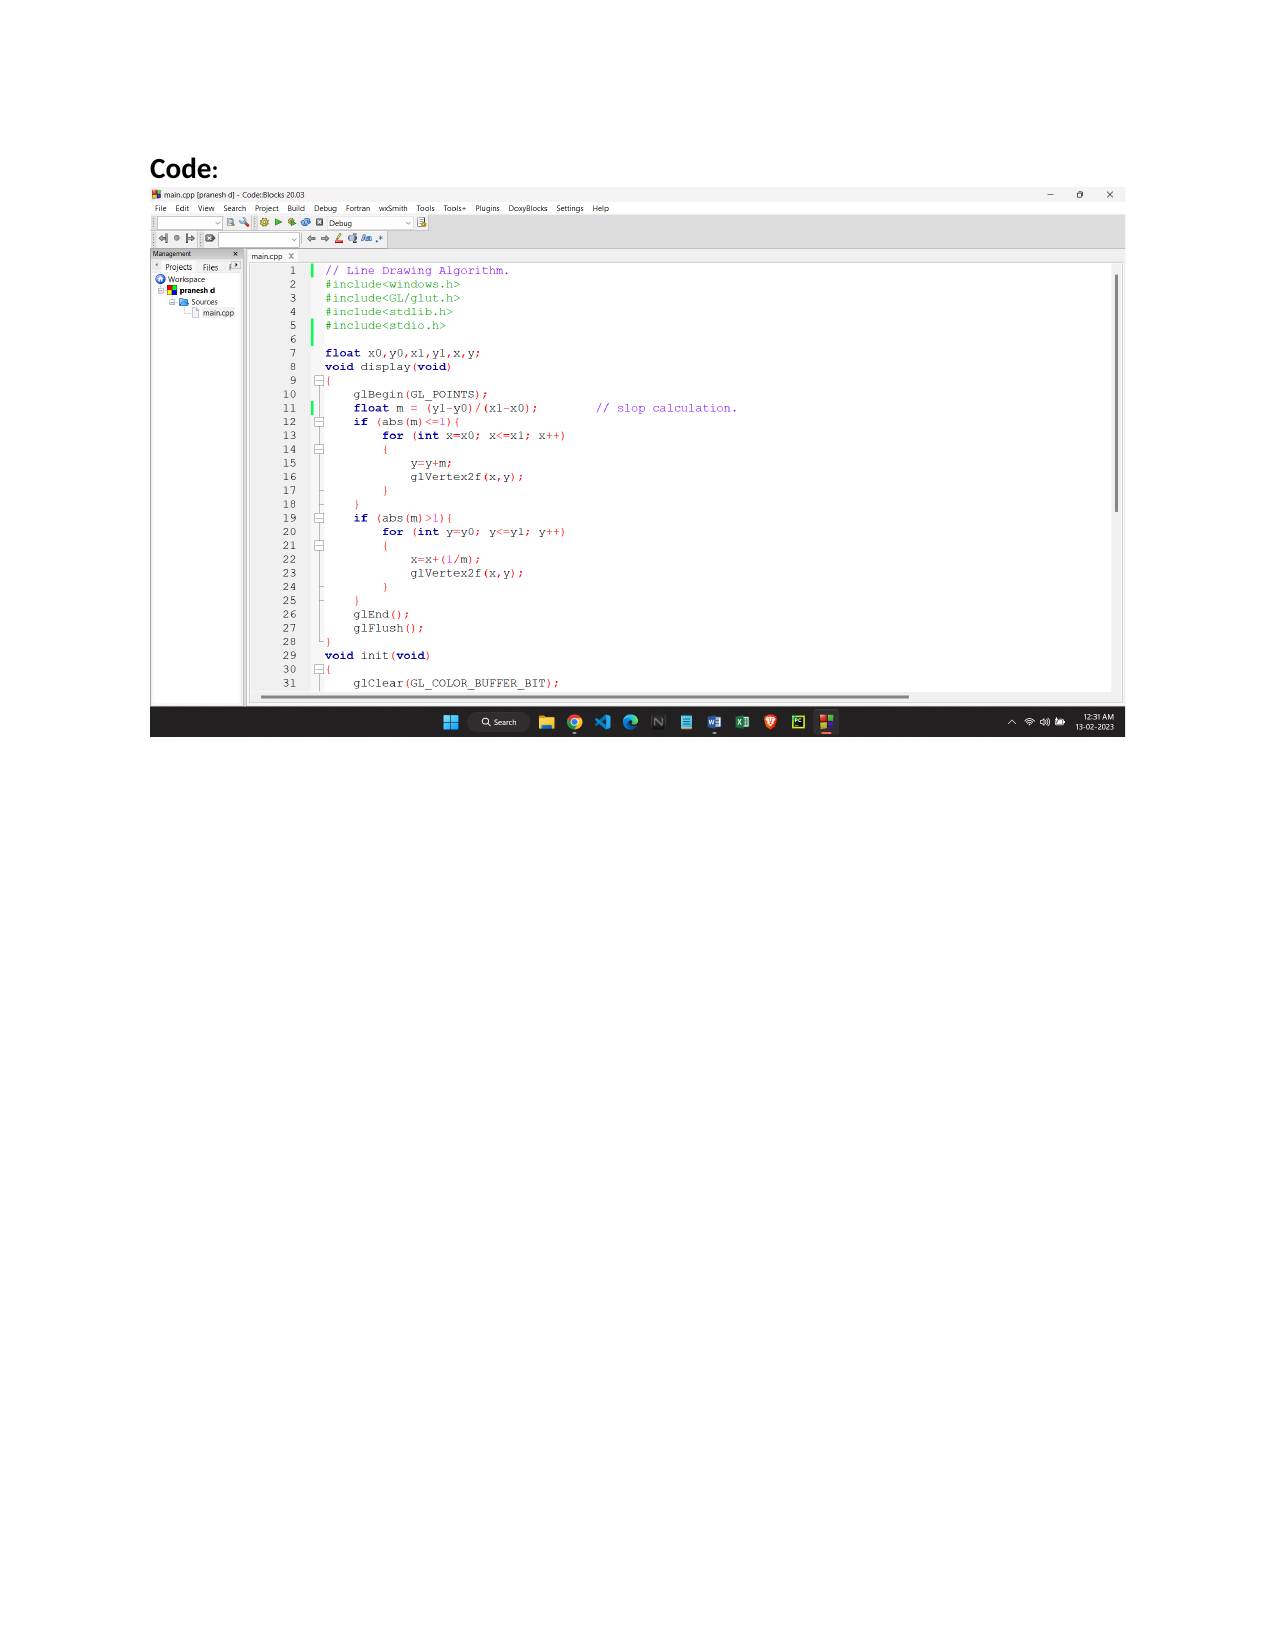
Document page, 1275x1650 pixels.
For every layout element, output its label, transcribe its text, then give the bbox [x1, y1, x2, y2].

picture [150, 187, 1125, 737]
text Code: [150, 150, 1125, 187]
